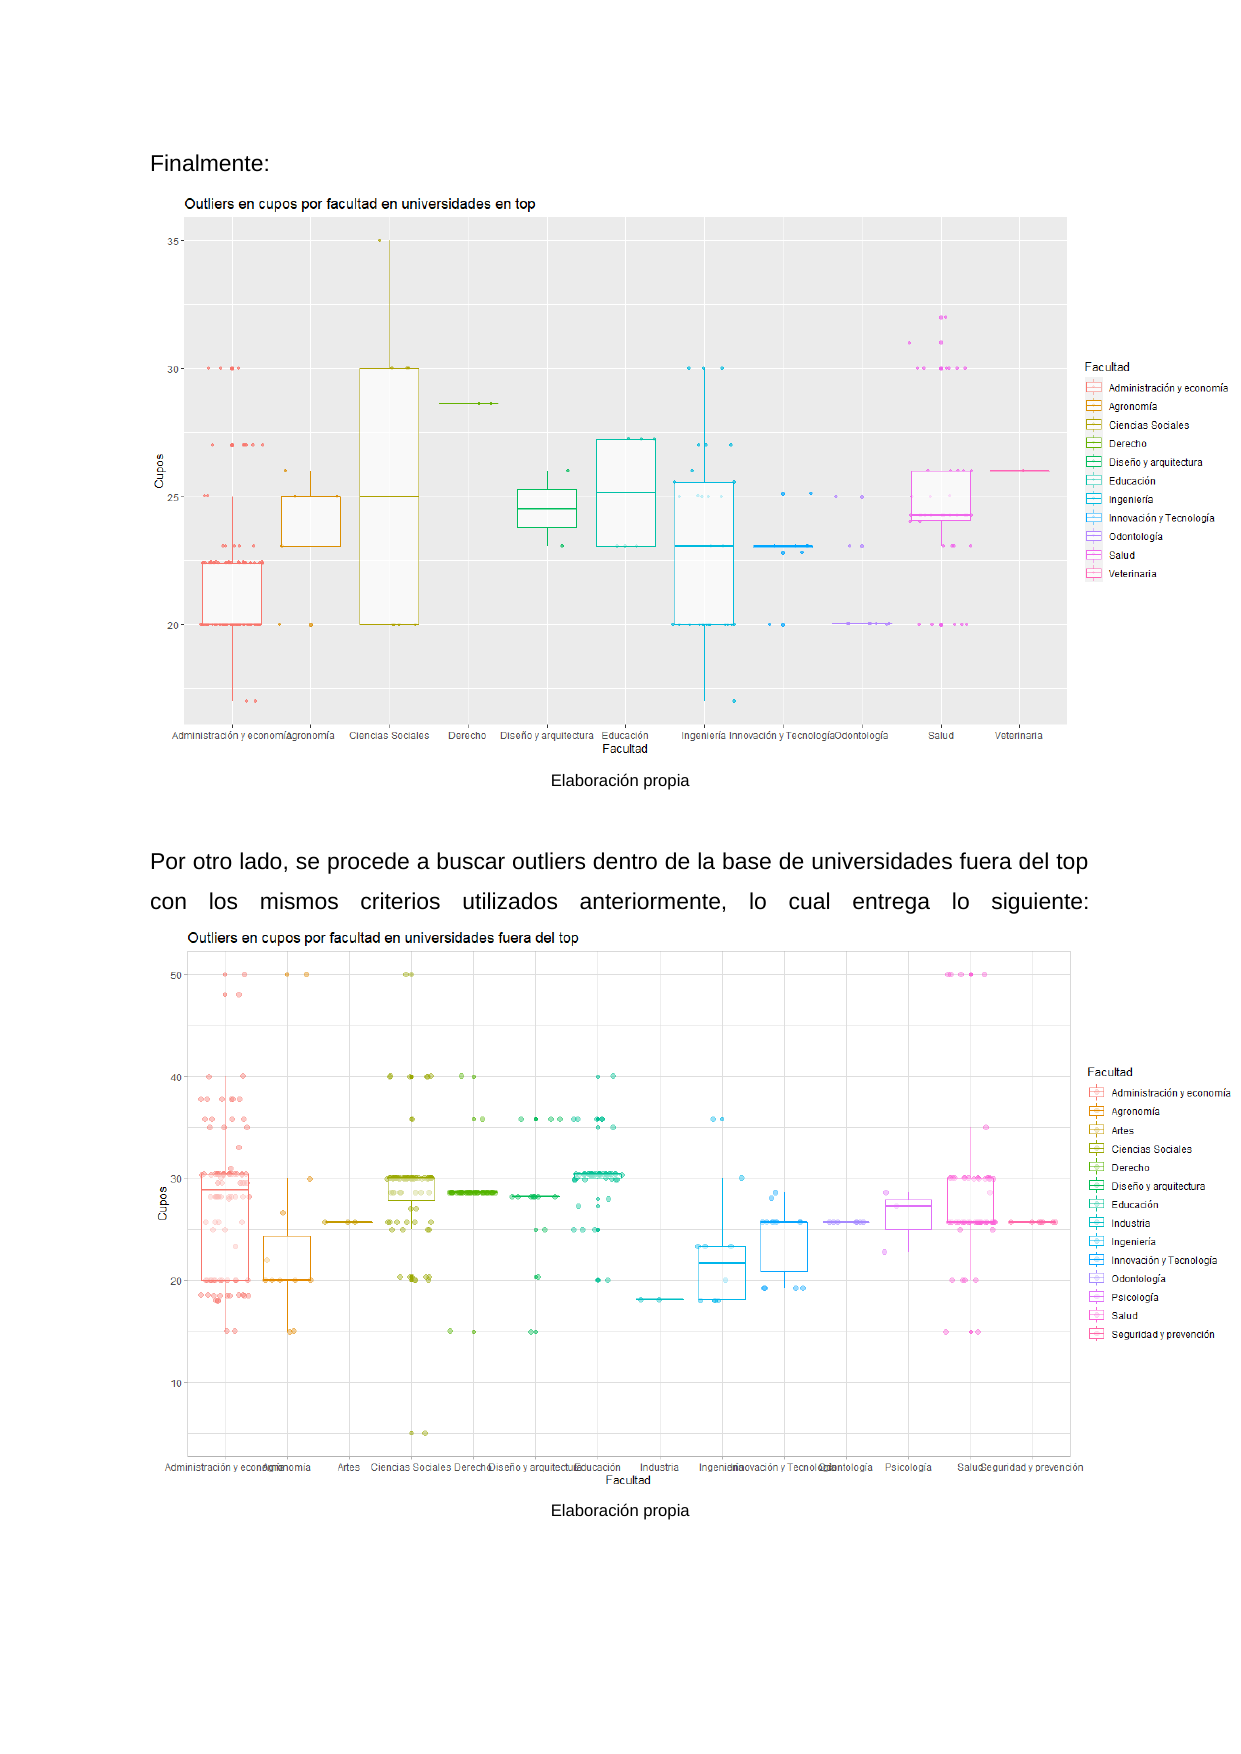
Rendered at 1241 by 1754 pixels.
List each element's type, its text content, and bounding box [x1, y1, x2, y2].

text Elaboración propia [150, 1501, 1090, 1520]
text Por otro lado, se procede a buscar outliers dentro de la base de universidades fuera del top con los mismos criterios utilizados anteriormente, lo cual entrega lo siguiente: [150, 848, 1090, 927]
picture [150, 189, 1235, 758]
text Elaboración propia [150, 770, 1090, 789]
picture [150, 927, 1241, 1488]
text Finalmente: [150, 150, 1090, 189]
